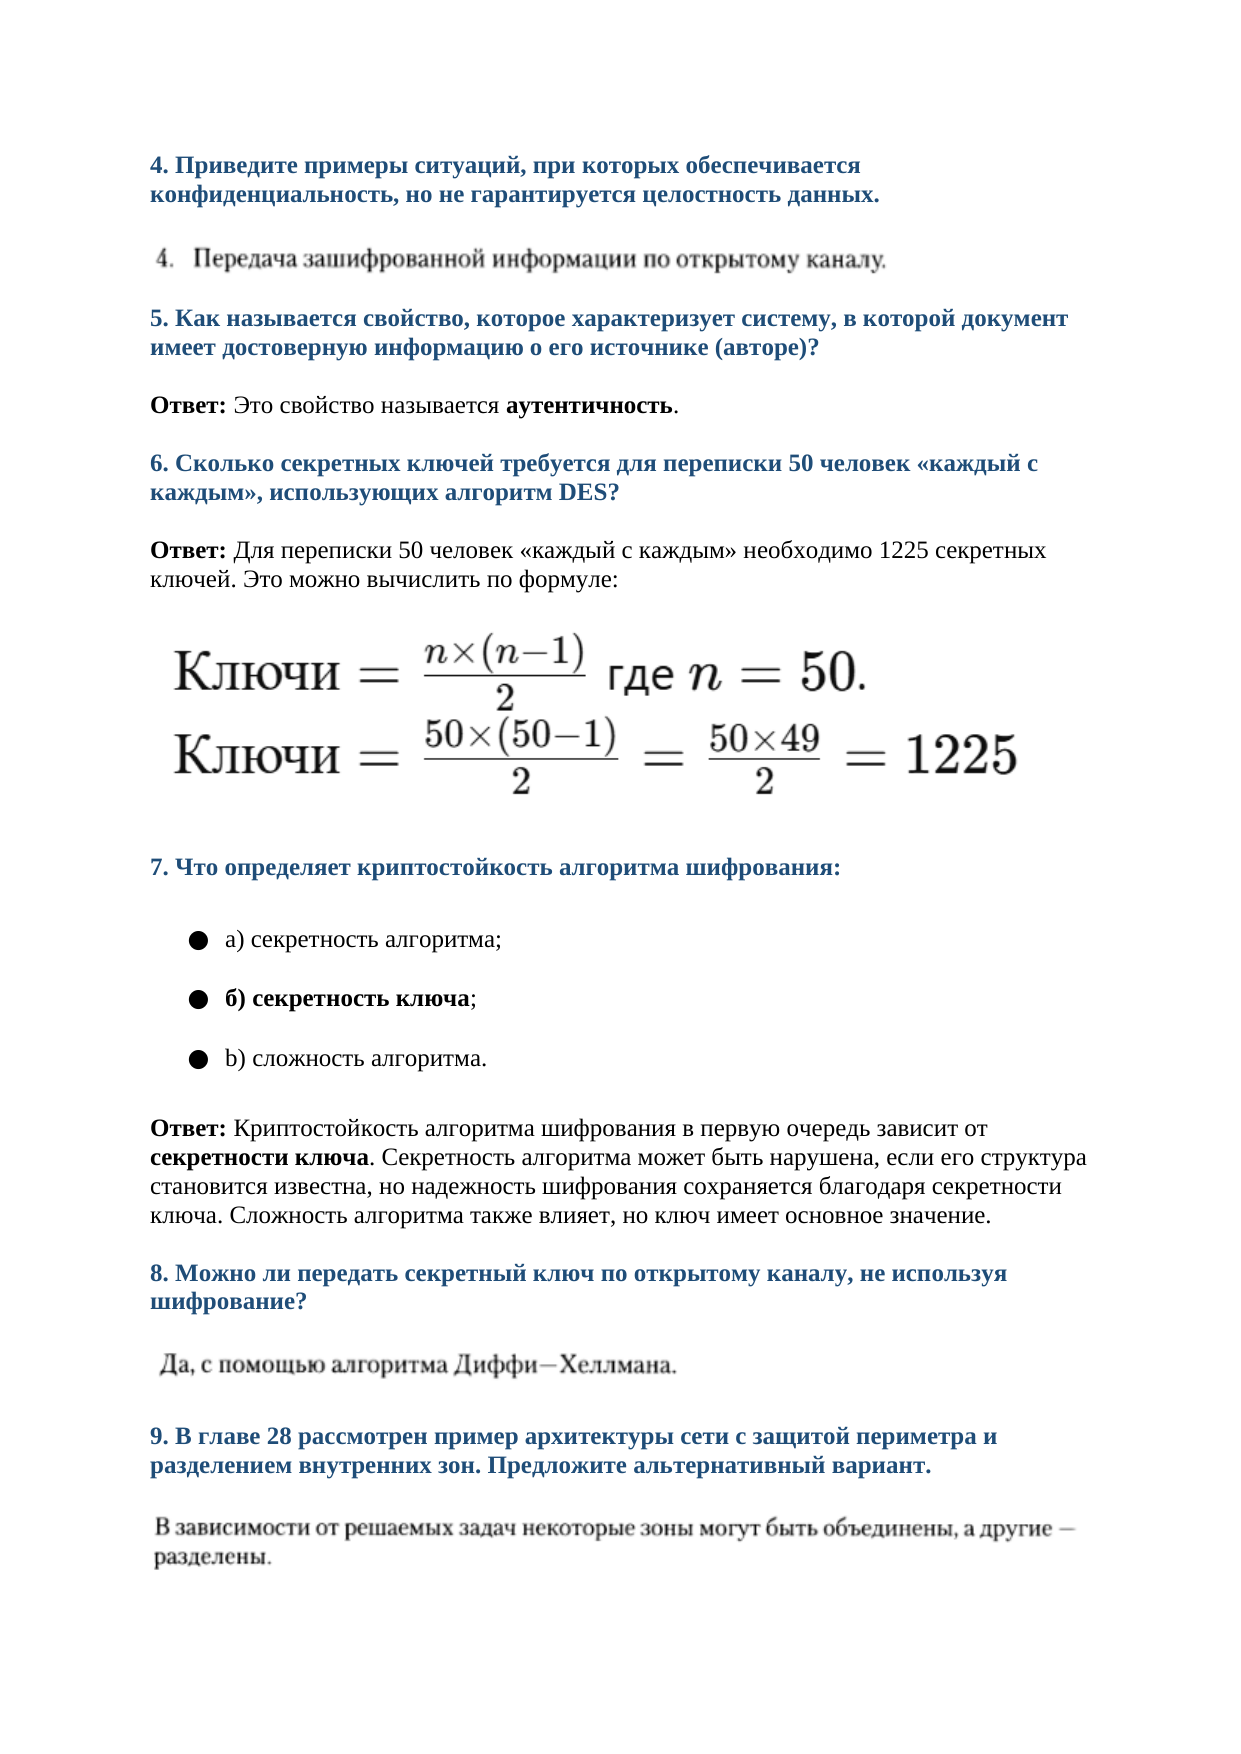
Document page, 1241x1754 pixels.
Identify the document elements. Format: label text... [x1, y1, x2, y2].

subtitle 8. Можно ли передать секретный ключ по открытому каналу, не используя шифрование? [150, 1258, 1090, 1315]
picture [150, 236, 946, 275]
text Ответ: Криптостойкость алгоритма шифрования в первую очередь зависит от секретности ключа. Секретность алгоритма может быть нарушена, если его структура становится известна, но надежность шифрования сохраняется благодаря секретности ключа. Сложность алгоритма также влияет, но ключ имеет основное значение. [150, 1113, 1090, 1228]
list b) сложность алгоритма. [187, 1029, 1090, 1080]
list a) секретность алгоритма; [187, 910, 1090, 962]
list б) секретность ключа; [187, 970, 1090, 1021]
text Ответ: Это свойство называется аутентичность. [150, 390, 1090, 419]
subtitle 9. В главе 28 рассмотрен пример архитектуры сети с защитой периметра и разделением внутренних зон. Предложите альтернативный вариант. [150, 1421, 1090, 1479]
text Ответ: Для переписки 50 человек «каждый с каждым» необходимо 1225 секретных ключей. Это можно вычислить по формуле: [150, 535, 1090, 593]
picture [150, 1344, 724, 1387]
picture [150, 617, 1089, 818]
subtitle 5. Как называется свойство, которое характеризует систему, в которой документ имеет достоверную информацию о его источнике (авторе)? [150, 303, 1090, 361]
subtitle 7. Что определяет криптостойкость алгоритма шифрования: [150, 852, 1090, 881]
subtitle 6. Сколько секретных ключей требуется для переписки 50 человек «каждый с каждым», использующих алгоритм DES? [150, 448, 1090, 506]
picture [150, 1508, 1089, 1576]
subtitle 4. Приведите примеры ситуаций, при которых обеспечивается конфиденциальность, но не гарантируется целостность данных. [150, 150, 1090, 207]
